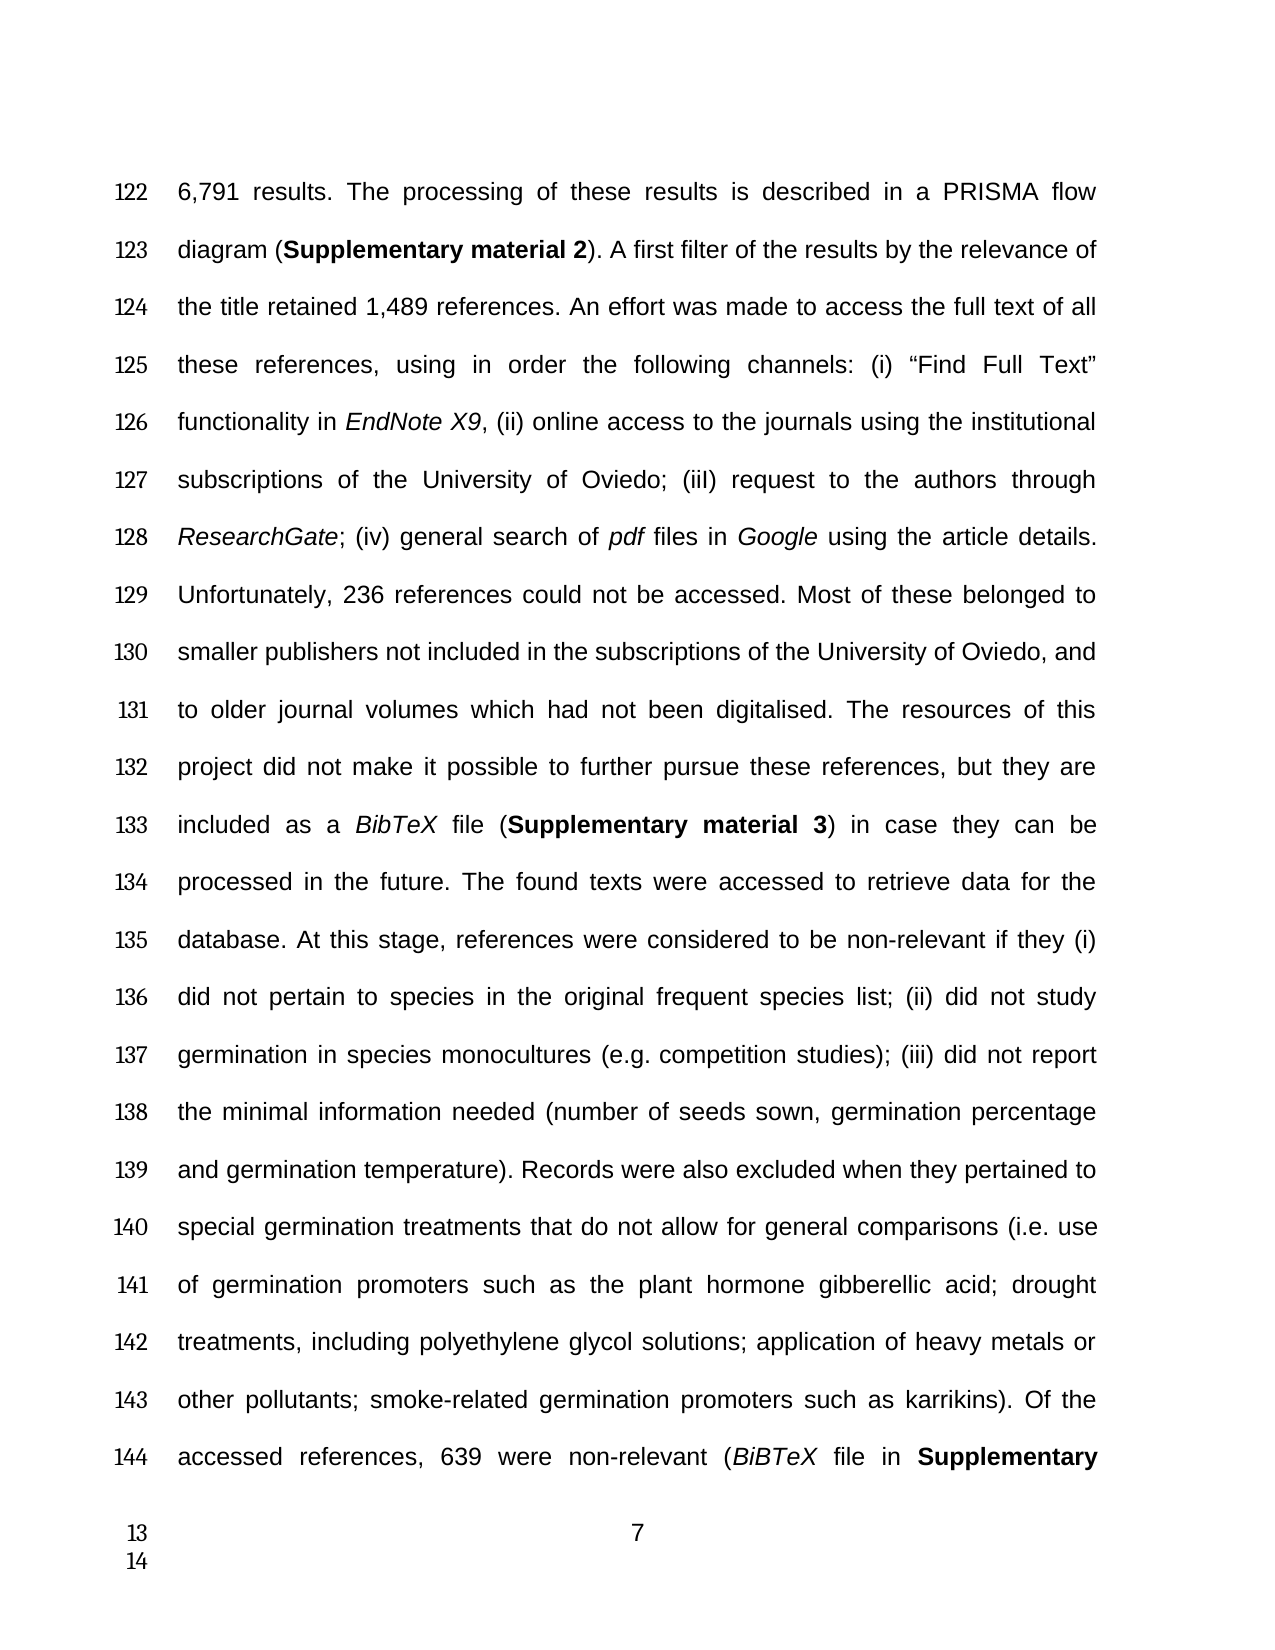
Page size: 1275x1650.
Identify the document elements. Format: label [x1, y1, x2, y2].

text [177, 177, 1098, 1471]
